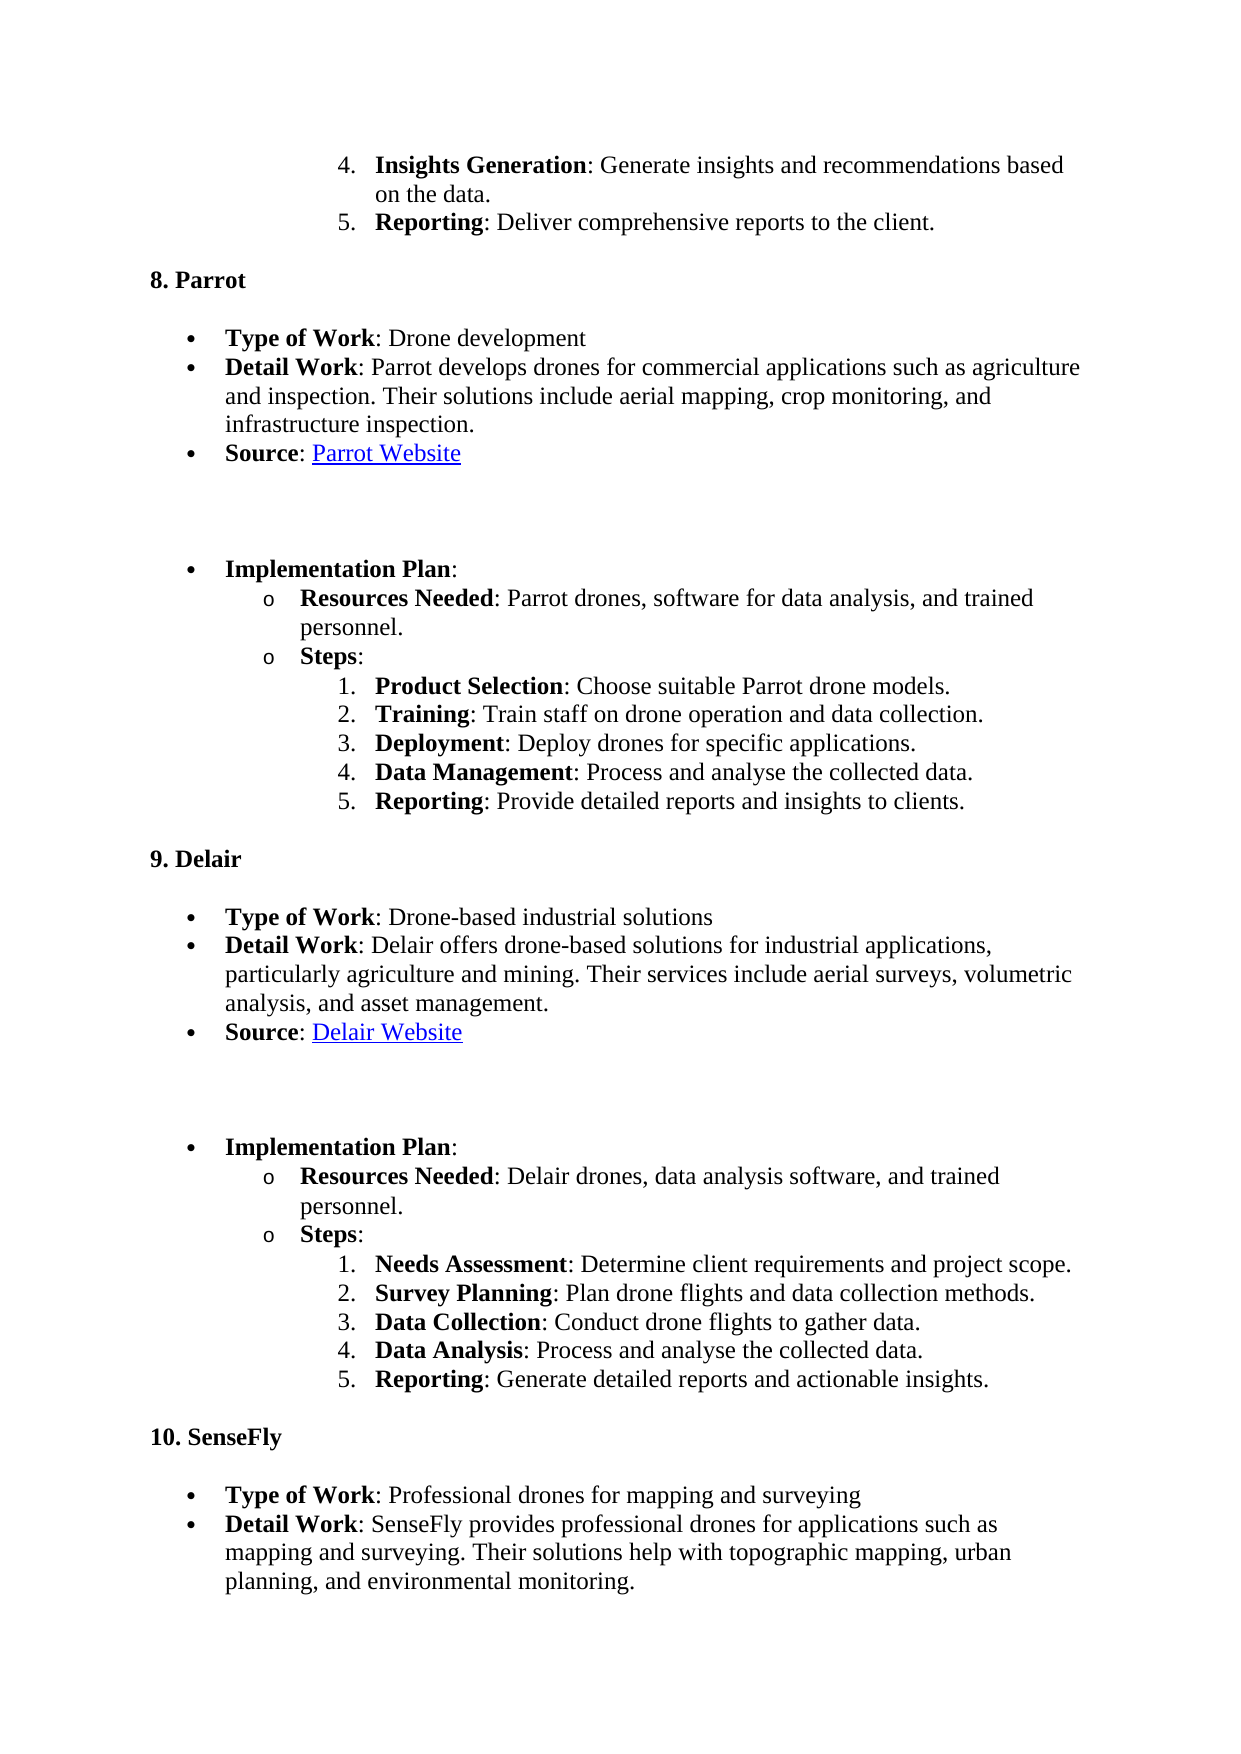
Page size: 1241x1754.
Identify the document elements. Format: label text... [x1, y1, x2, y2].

list Detail Work: Parrot develops drones for commercial applications such as agriculture and inspection. Their solutions include aerial mapping, crop monitoring, and infrastructure inspection. [187, 352, 1090, 438]
list Type of Work: Drone development [187, 323, 1090, 352]
list Survey Planning: Plan drone flights and data collection methods. [337, 1278, 1090, 1307]
list Reporting: Generate detailed reports and actionable insights. [337, 1364, 1090, 1393]
list Data Collection: Conduct drone flights to gather data. [337, 1307, 1090, 1335]
list Data Analysis: Process and analyse the collected data. [337, 1335, 1090, 1364]
list Source: Delair Website [187, 1017, 1090, 1045]
list Reporting: Deliver comprehensive reports to the client. [337, 207, 1090, 236]
text 9. Delair [150, 844, 1090, 872]
list Data Management: Process and analyse the collected data. [337, 757, 1090, 786]
list Type of Work: Drone-based industrial solutions [187, 902, 1090, 930]
list Deployment: Deploy drones for specific applications. [337, 728, 1090, 757]
list Source: Parrot Website [187, 438, 1090, 467]
list Steps: [262, 641, 1090, 671]
list Product Selection: Choose suitable Parrot drone models. [337, 671, 1090, 699]
list Training: Train staff on drone operation and data collection. [337, 699, 1090, 728]
list Reporting: Provide detailed reports and insights to clients. [337, 786, 1090, 814]
list Implementation Plan: [187, 554, 1090, 583]
list Insights Generation: Generate insights and recommendations based on the data. [337, 150, 1090, 207]
list Resources Needed: Delair drones, data analysis software, and trained personnel. [262, 1161, 1090, 1219]
list Resources Needed: Parrot drones, software for data analysis, and trained personnel. [262, 583, 1090, 641]
text 8. Parrot [150, 265, 1090, 294]
list Detail Work: Delair offers drone-based solutions for industrial applications, particularly agriculture and mining. Their services include aerial surveys, volumetric analysis, and asset management. [187, 930, 1090, 1017]
text 10. SenseFly [150, 1422, 1090, 1451]
list Type of Work: Professional drones for mapping and surveying [187, 1480, 1090, 1509]
list Needs Assessment: Determine client requirements and project scope. [337, 1249, 1090, 1278]
list Detail Work: SenseFly provides professional drones for applications such as mapping and surveying. Their solutions help with topographic mapping, urban planning, and environmental monitoring. [187, 1509, 1090, 1595]
list Implementation Plan: [187, 1132, 1090, 1161]
list Steps: [262, 1219, 1090, 1249]
